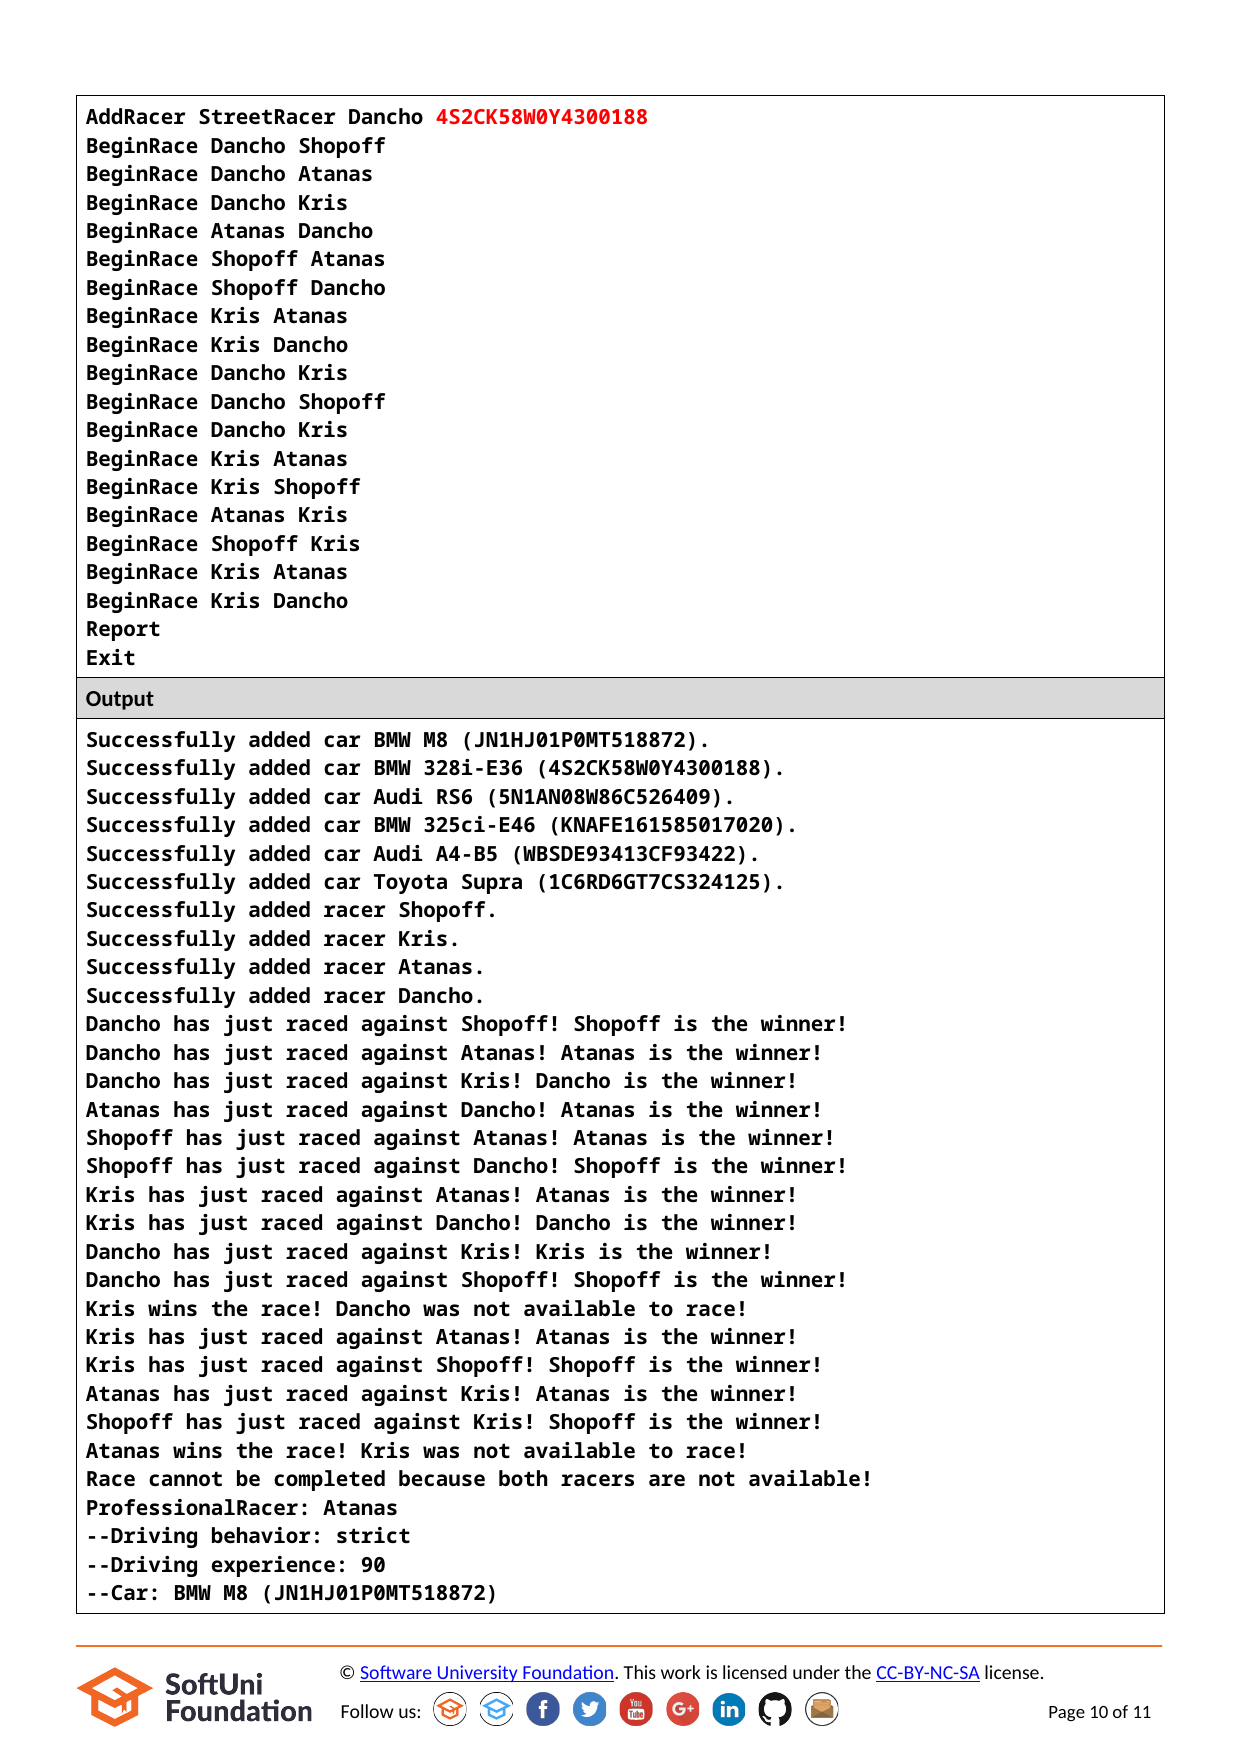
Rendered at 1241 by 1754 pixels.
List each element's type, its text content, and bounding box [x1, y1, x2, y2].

picture [433, 1692, 467, 1726]
picture [666, 1692, 700, 1726]
picture [727, 1707, 738, 1717]
picture [526, 1692, 560, 1726]
picture [619, 1692, 653, 1726]
picture [76, 1667, 312, 1727]
picture [736, 1693, 746, 1703]
picture [712, 1716, 722, 1726]
picture [736, 1716, 746, 1726]
picture [480, 1692, 513, 1726]
table_cell Output [77, 678, 1164, 718]
picture [712, 1693, 722, 1703]
picture [573, 1692, 607, 1726]
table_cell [77, 719, 1164, 1612]
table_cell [77, 96, 1164, 677]
picture [805, 1692, 839, 1726]
picture [758, 1692, 792, 1726]
